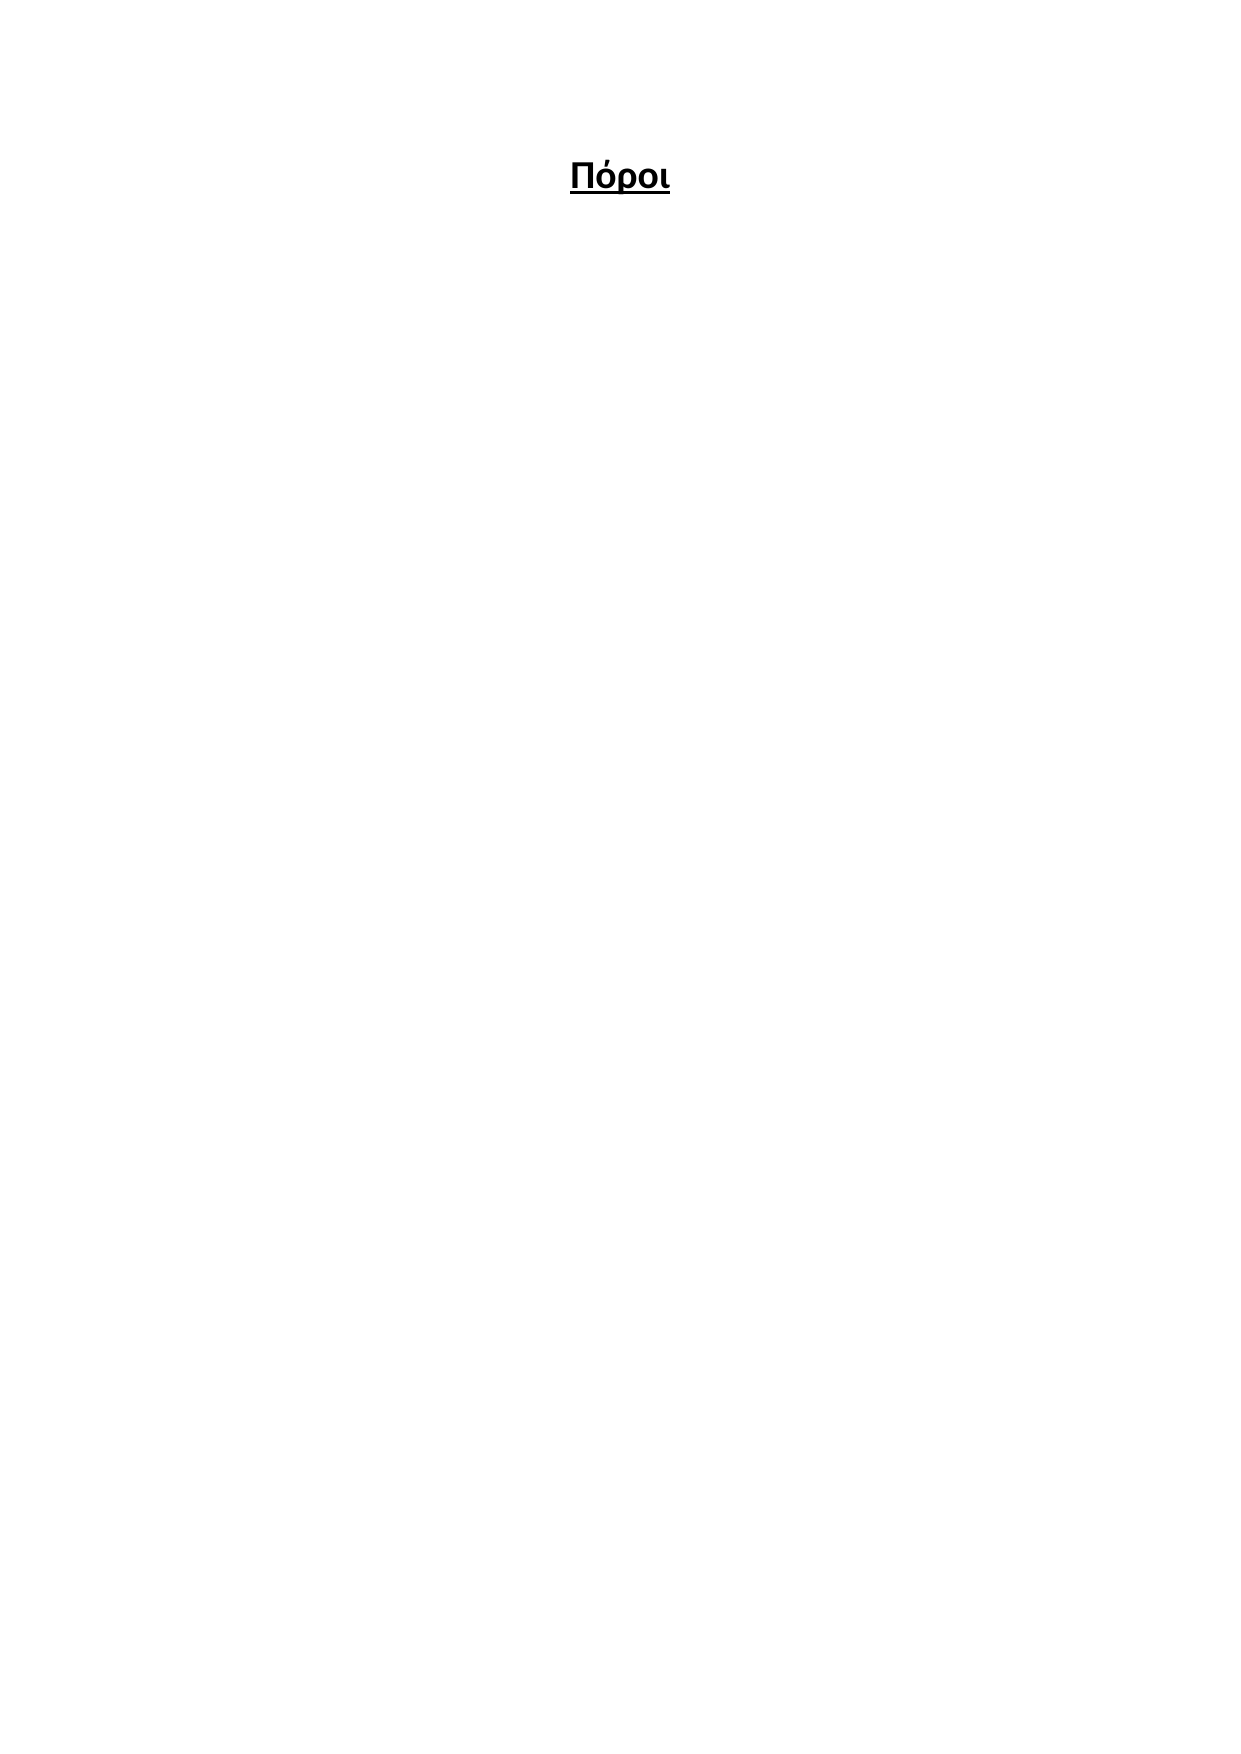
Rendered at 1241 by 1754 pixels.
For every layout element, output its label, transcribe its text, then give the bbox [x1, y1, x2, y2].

text Πόροι [187, 150, 1053, 198]
